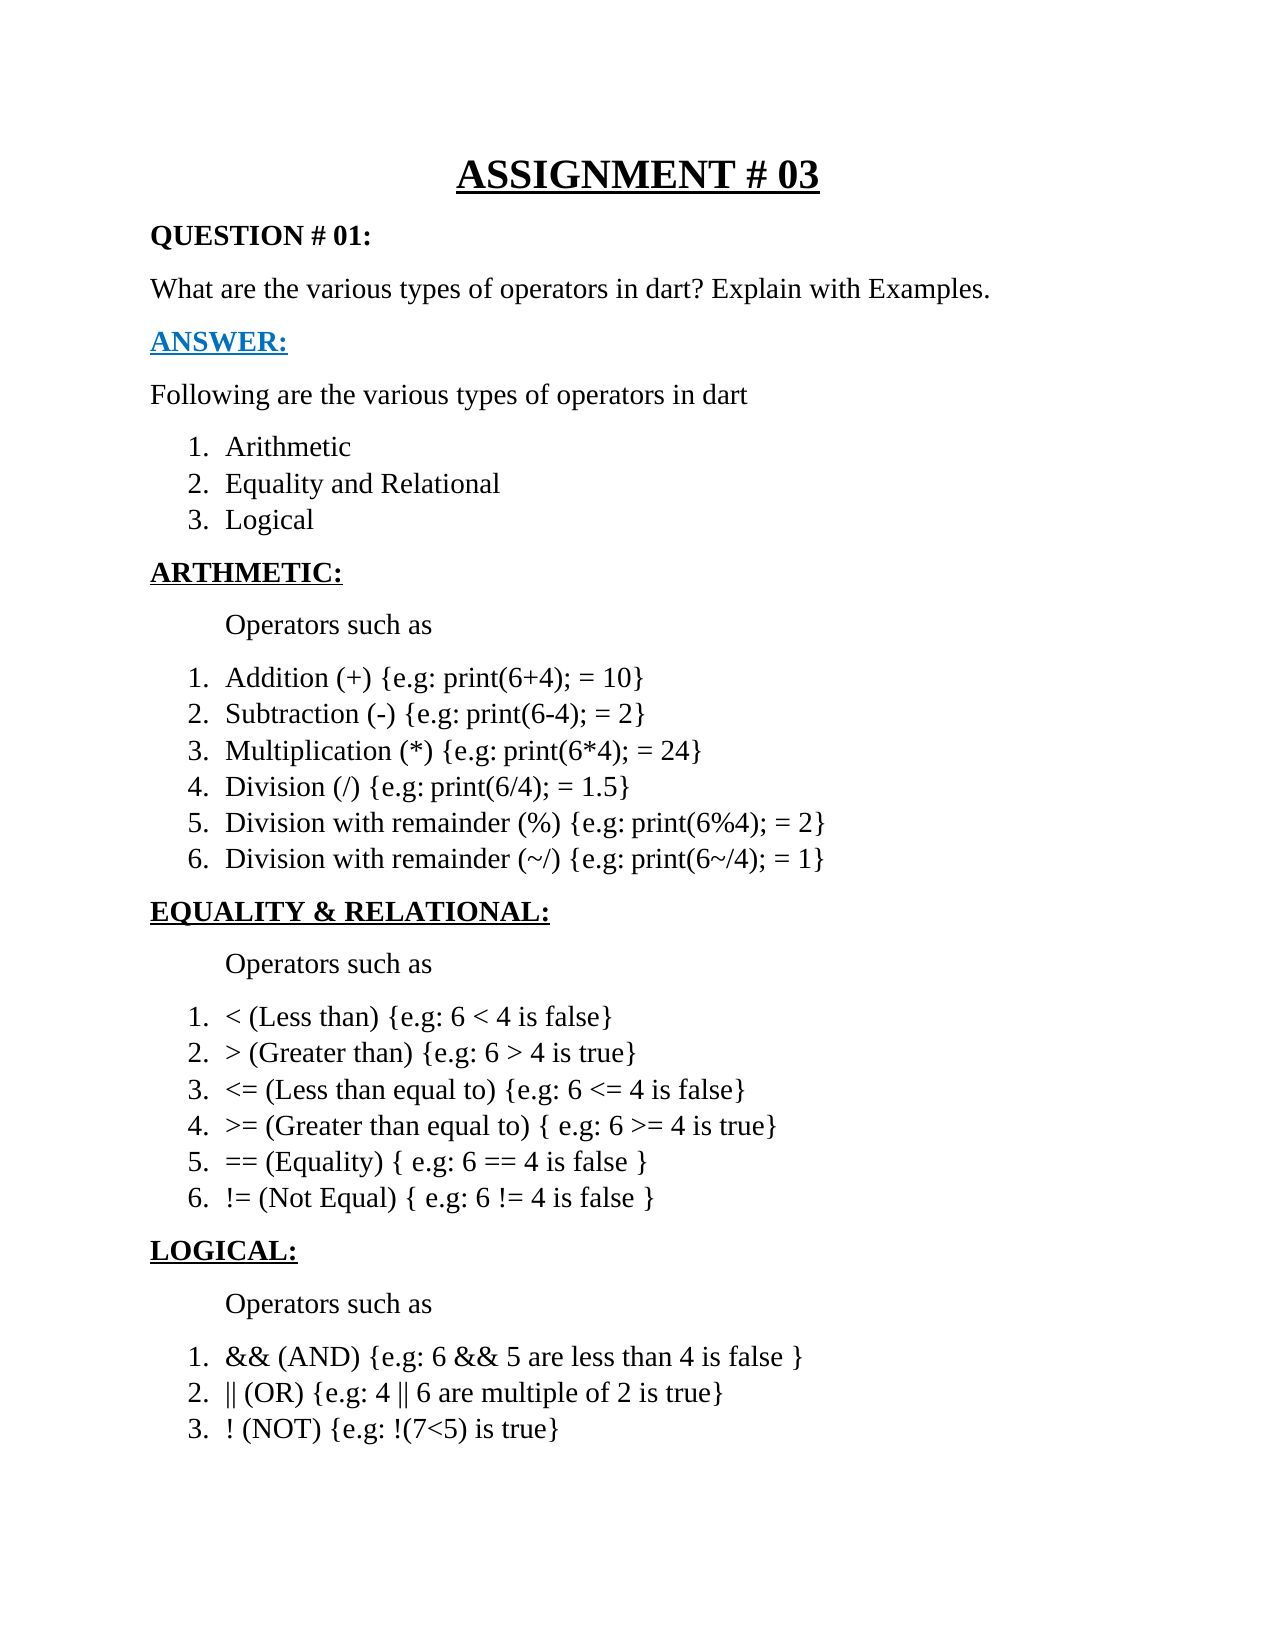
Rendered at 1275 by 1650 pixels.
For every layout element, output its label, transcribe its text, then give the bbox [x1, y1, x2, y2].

list || (OR) {e.g: 4 || 6 are multiple of 2 is true} [187, 1375, 1125, 1408]
text Operators such as [150, 1286, 1125, 1319]
list Division with remainder (%) {e.g: print(6%4); = 2} [187, 805, 1125, 838]
list Subtraction (-) {e.g: print(6-4); = 2} [187, 696, 1125, 730]
list > (Greater than) {e.g: 6 > 4 is true} [187, 1036, 1125, 1069]
list && (AND) {e.g: 6 && 5 are less than 4 is false } [187, 1339, 1125, 1372]
text Following are the various types of operators in dart [150, 377, 1125, 410]
list Logical [187, 502, 1125, 535]
list ! (NOT) {e.g: !(7<5) is true} [187, 1411, 1125, 1444]
list >= (Greater than equal to) { e.g: 6 >= 4 is true} [187, 1108, 1125, 1141]
list Arithmetic [187, 429, 1125, 463]
list Division with remainder (~/) {e.g: print(6~/4); = 1} [187, 841, 1125, 874]
text Operators such as [150, 607, 1125, 641]
text ASSIGNMENT # 03 [150, 150, 1125, 198]
text Operators such as [150, 947, 1125, 980]
text QUESTION # 01: [150, 218, 1125, 252]
list Multiplication (*) {e.g: print(6*4); = 24} [187, 733, 1125, 766]
text What are the various types of operators in dart? Explain with Examples. [150, 271, 1125, 305]
list != (Not Equal) { e.g: 6 != 4 is false } [187, 1180, 1125, 1214]
list Equality and Relational [187, 466, 1125, 499]
list Addition (+) {e.g: print(6+4); = 10} [187, 660, 1125, 694]
list <= (Less than equal to) {e.g: 6 <= 4 is false} [187, 1072, 1125, 1105]
text ANSWER: [150, 324, 1125, 357]
text ARTHMETIC: [150, 555, 1125, 588]
text LOGICAL: [150, 1233, 1125, 1267]
list == (Equality) { e.g: 6 == 4 is false } [187, 1144, 1125, 1178]
list < (Less than) {e.g: 6 < 4 is false} [187, 999, 1125, 1033]
list Division (/) {e.g: print(6/4); = 1.5} [187, 769, 1125, 802]
text EQUALITY & RELATIONAL: [150, 894, 1125, 927]
